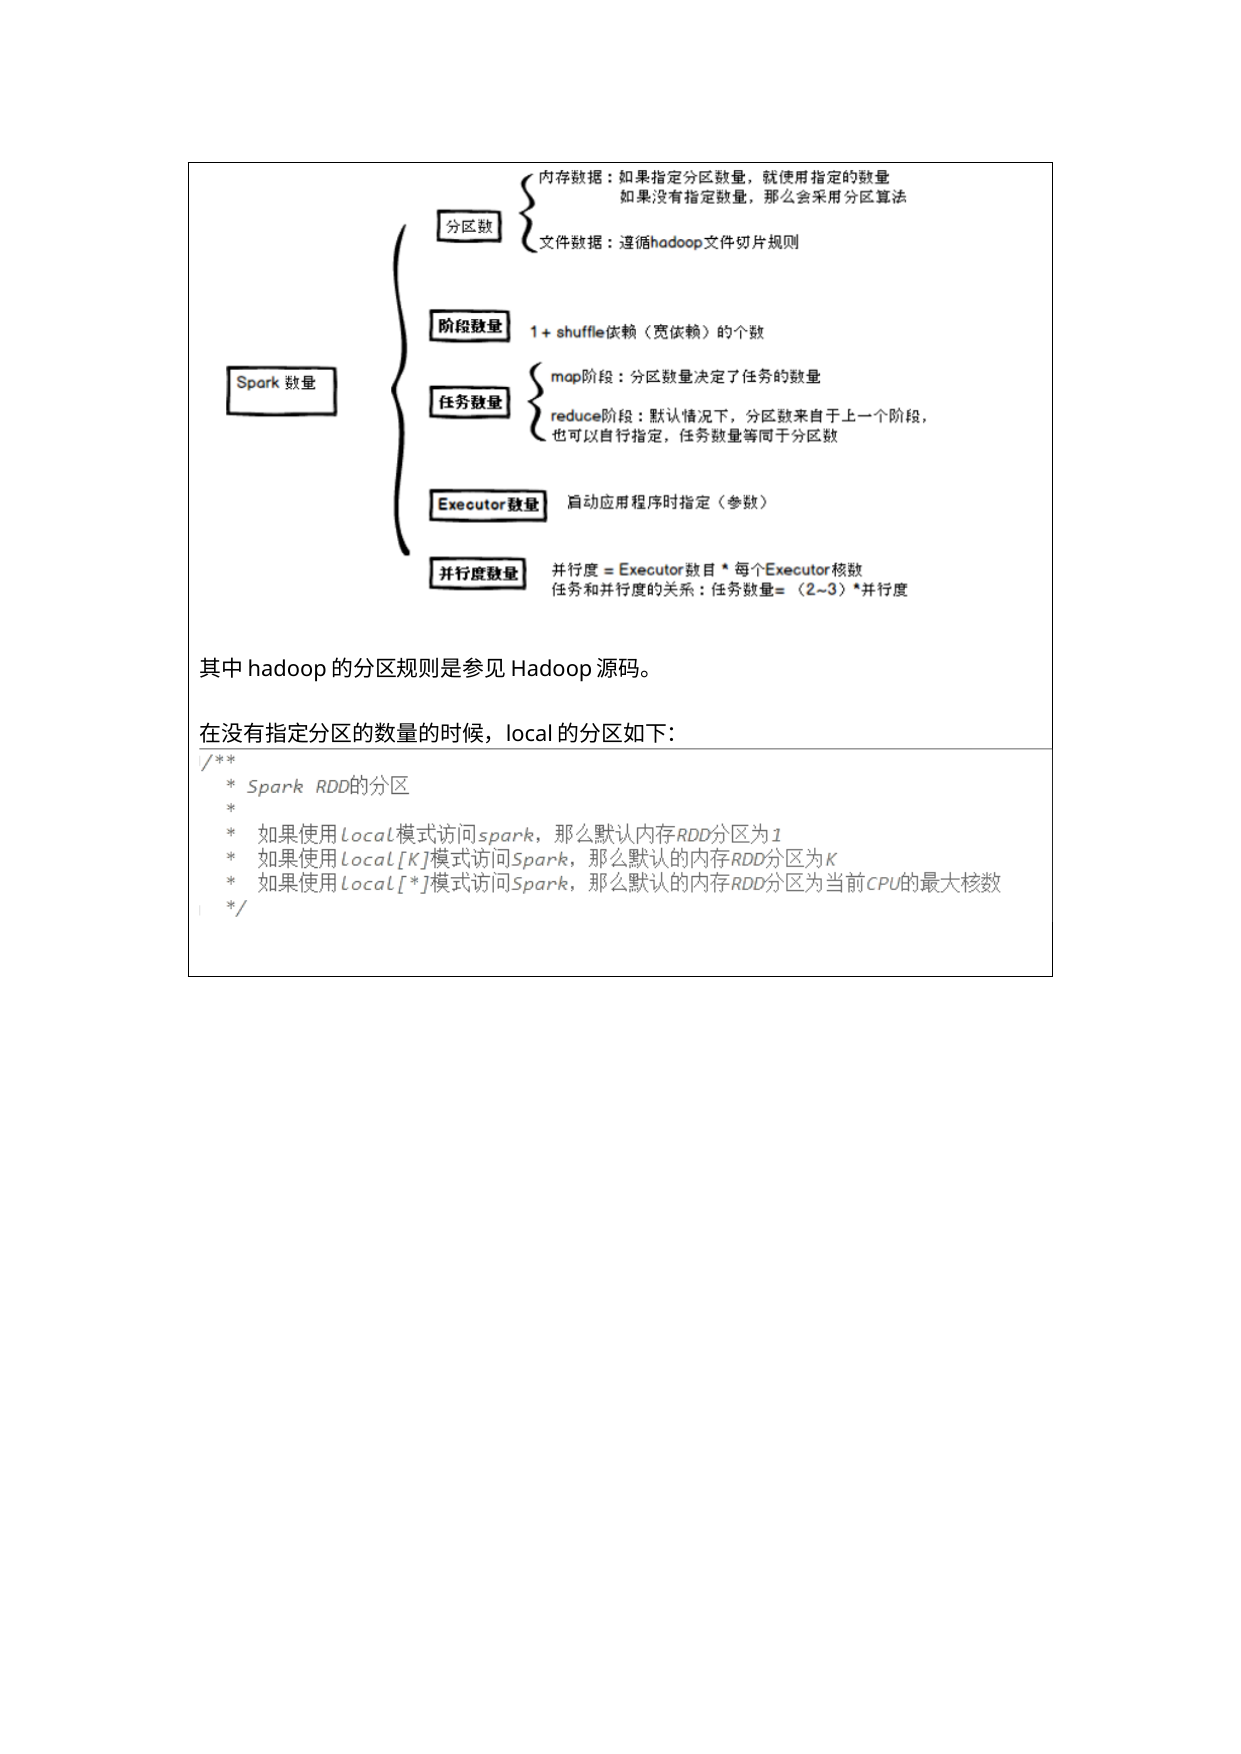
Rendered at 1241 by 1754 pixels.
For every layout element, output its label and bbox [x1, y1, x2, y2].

picture [199, 748, 1053, 922]
table_header [189, 163, 1052, 976]
picture [199, 163, 1012, 615]
